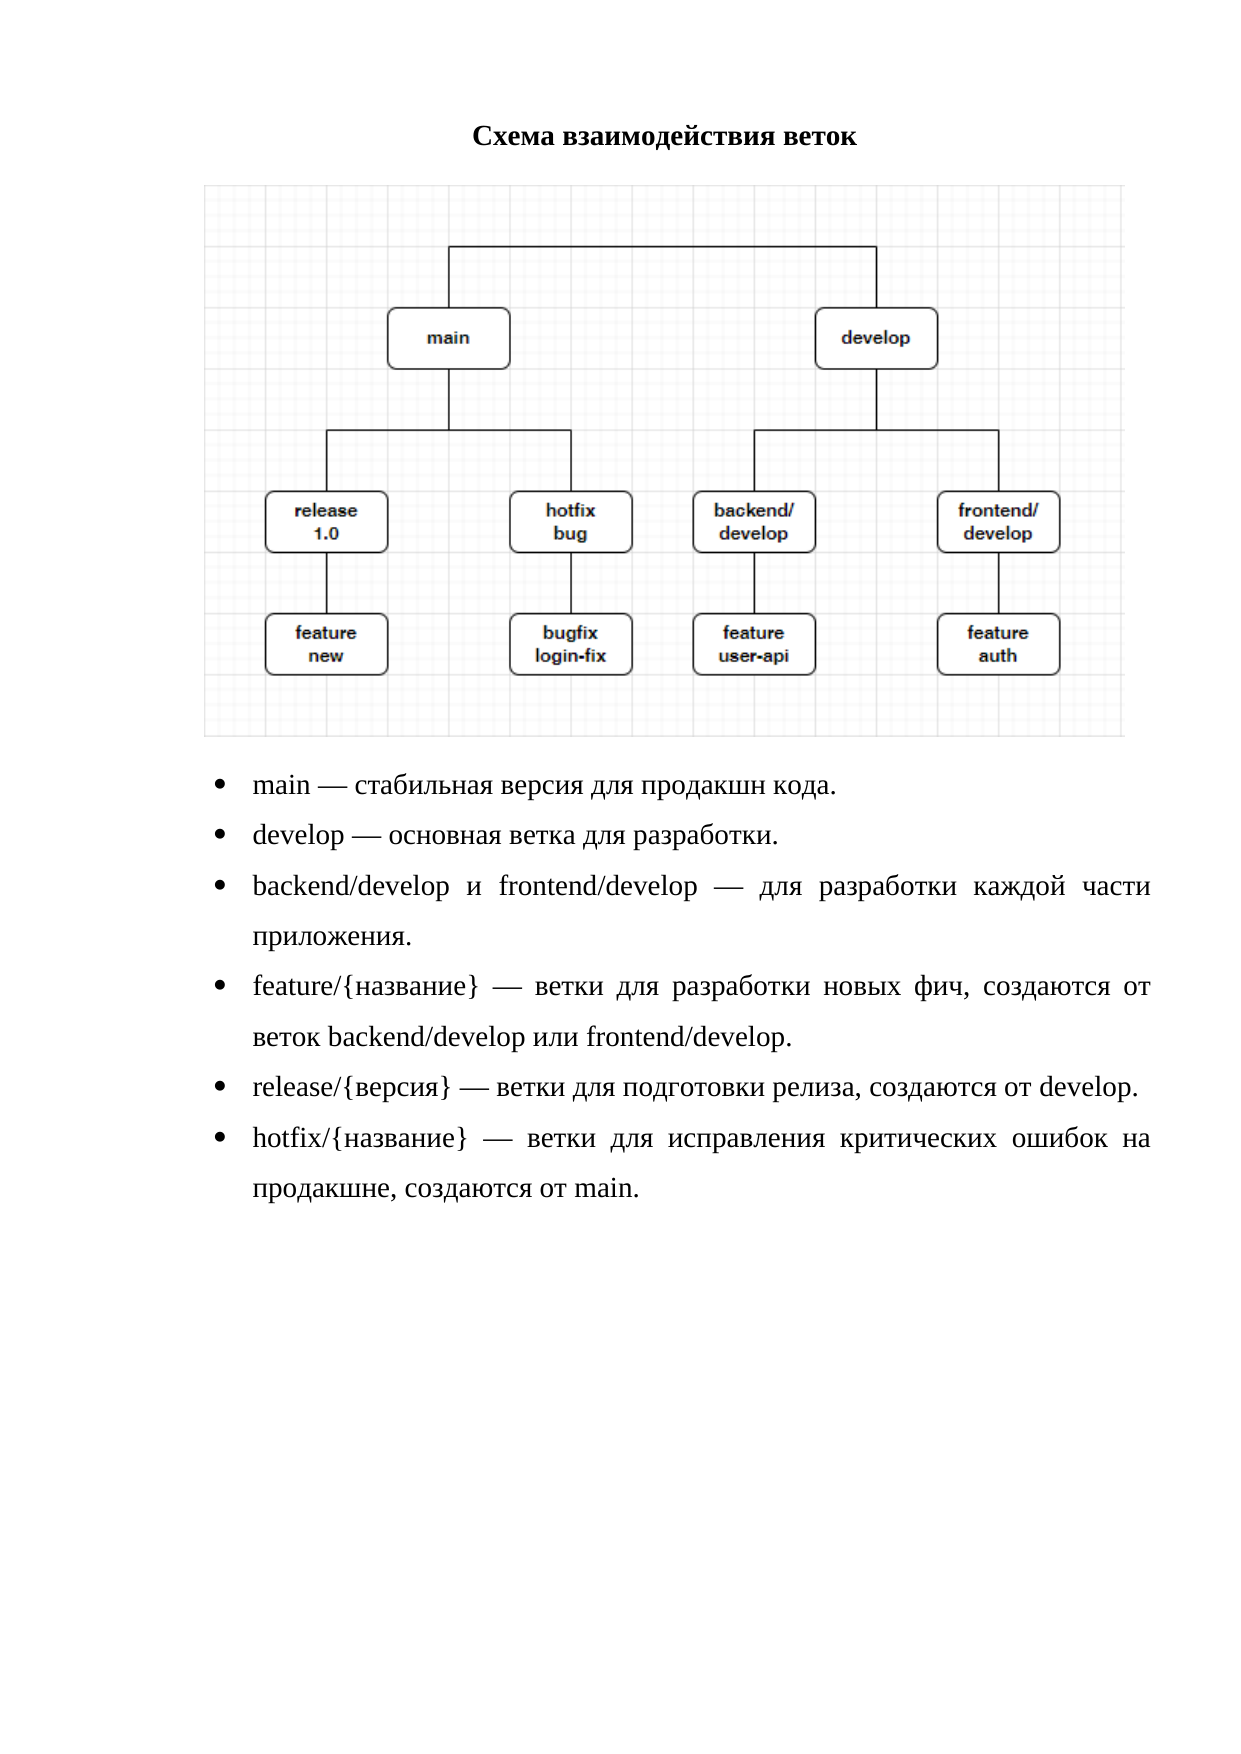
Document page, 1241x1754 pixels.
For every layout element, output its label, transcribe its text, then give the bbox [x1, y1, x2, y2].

text Схема взаимодействия веток [177, 118, 1152, 152]
picture [204, 185, 1125, 737]
list release/{версия} — ветки для подготовки релиза, создаются от develop. [215, 1069, 1152, 1103]
list main — стабильная версия для продакшн кода. [215, 767, 1152, 801]
list hotfix/{название} — ветки для исправления критических ошибок на продакшне, создаются от main. [215, 1120, 1152, 1204]
list feature/{название} — ветки для разработки новых фич, создаются от веток backend/develop или frontend/develop. [215, 968, 1152, 1052]
list backend/develop и frontend/develop — для разработки каждой части приложения. [215, 868, 1152, 952]
list develop — основная ветка для разработки. [215, 817, 1152, 851]
